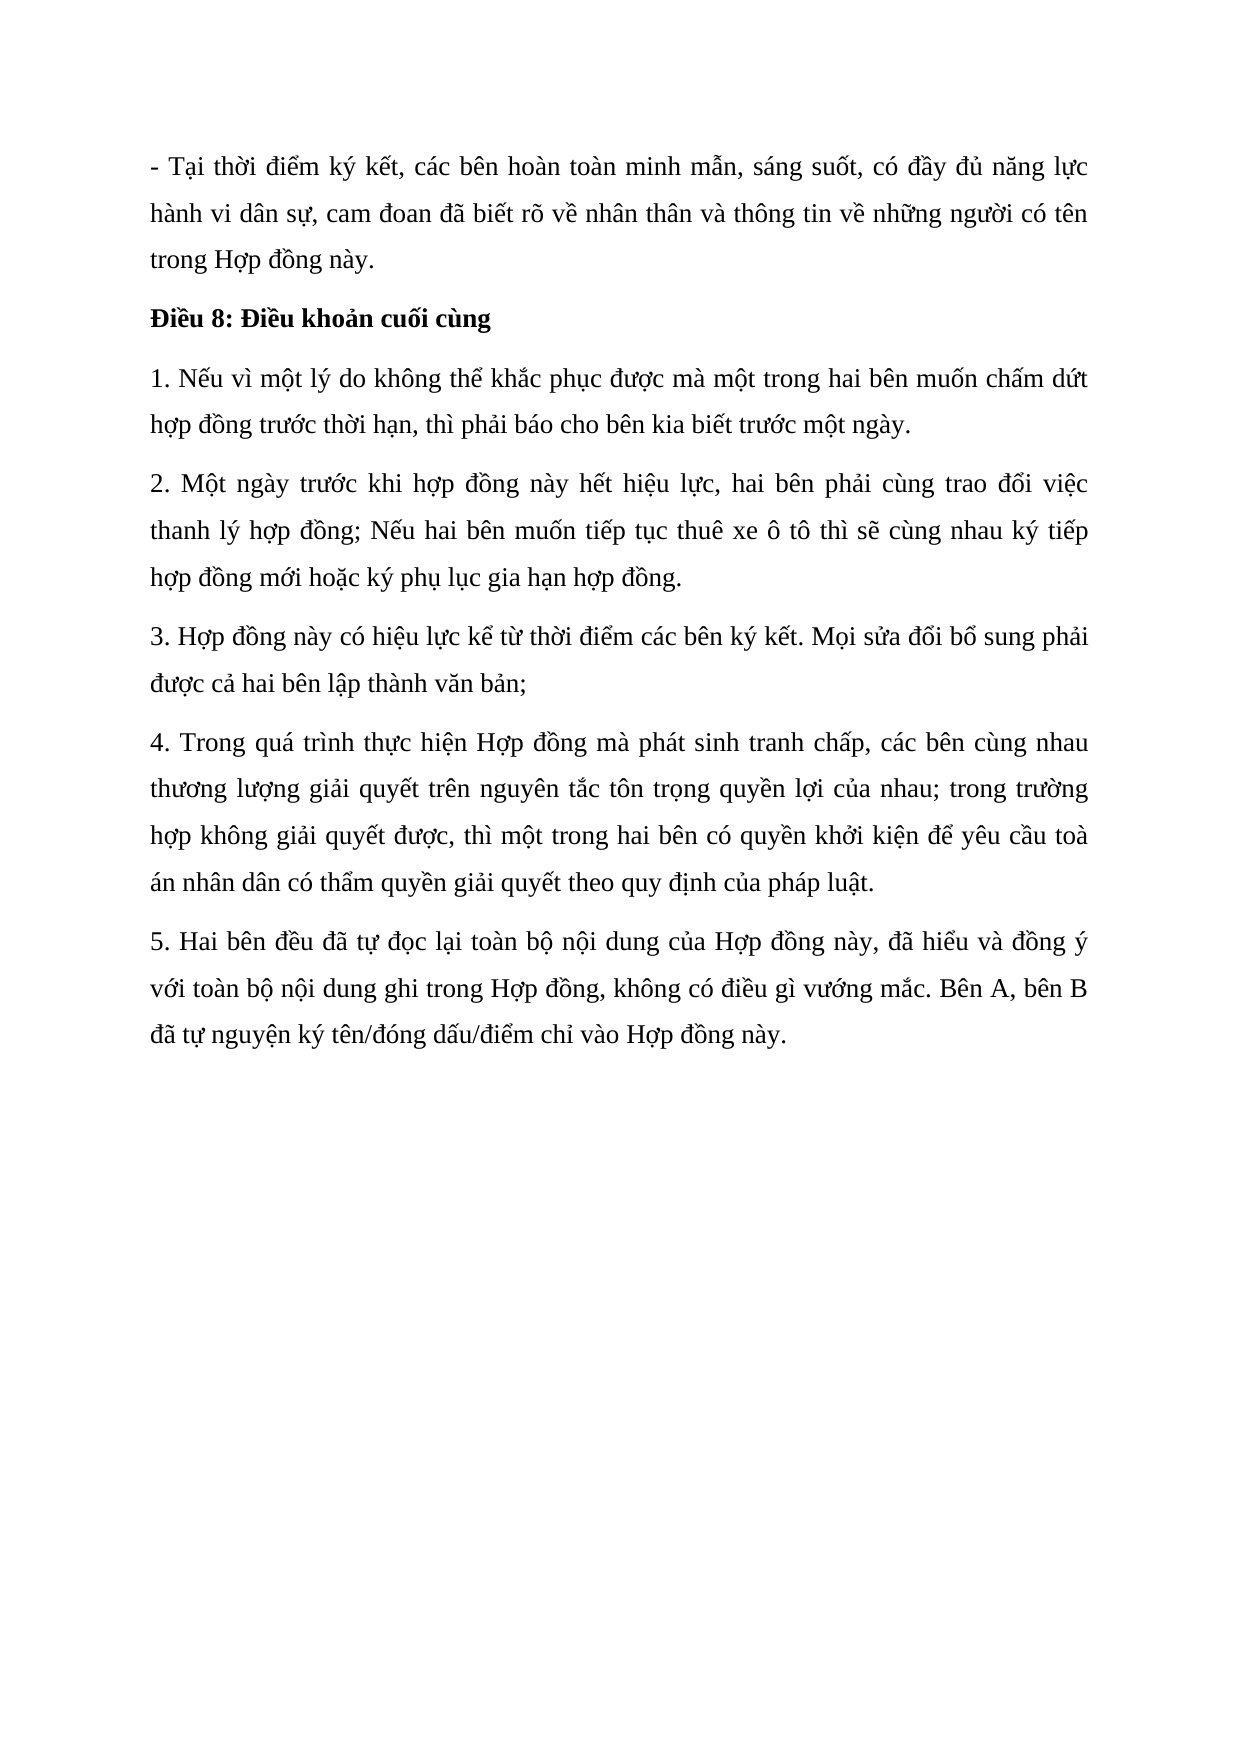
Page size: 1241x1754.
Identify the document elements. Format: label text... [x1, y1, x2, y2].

text 3. Hợp đồng này có hiệu lực kể từ thời điểm các bên ký kết. Mọi sửa đổi bổ sung phải được cả hai bên lập thành văn bản; [150, 620, 1090, 698]
text 1. Nếu vì một lý do không thể khắc phục được mà một trong hai bên muốn chấm dứt hợp đồng trước thời hạn, thì phải báo cho bên kia biết trước một ngày. [150, 362, 1090, 439]
text - Tại thời điểm ký kết, các bên hoàn toàn minh mẫn, sáng suốt, có đầy đủ năng lực hành vi dân sự, cam đoan đã biết rõ về nhân thân và thông tin về những người có tên trong Hợp đồng này. [150, 150, 1090, 274]
text 5. Hai bên đều đã tự đọc lại toàn bộ nội dung của Hợp đồng này, đã hiểu và đồng ý với toàn bộ nội dung ghi trong Hợp đồng, không có điều gì vướng mắc. Bên A, bên B đã tự nguyện ký tên/đóng dấu/điểm chỉ vào Hợp đồng này. [150, 925, 1090, 1049]
text 2. Một ngày trước khi hợp đồng này hết hiệu lực, hai bên phải cùng trao đổi việc thanh lý hợp đồng; Nếu hai bên muốn tiếp tục thuê xe ô tô thì sẽ cùng nhau ký tiếp hợp đồng mới hoặc ký phụ lục gia hạn hợp đồng. [150, 467, 1090, 592]
text 4. Trong quá trình thực hiện Hợp đồng mà phát sinh tranh chấp, các bên cùng nhau thương lượng giải quyết trên nguyên tắc tôn trọng quyền lợi của nhau; trong trường hợp không giải quyết được, thì một trong hai bên có quyền khởi kiện để yêu cầu toà án nhân dân có thẩm quyền giải quyết theo quy định của pháp luật. [150, 726, 1090, 897]
text Điều 8: Điều khoản cuối cùng [150, 302, 1090, 334]
